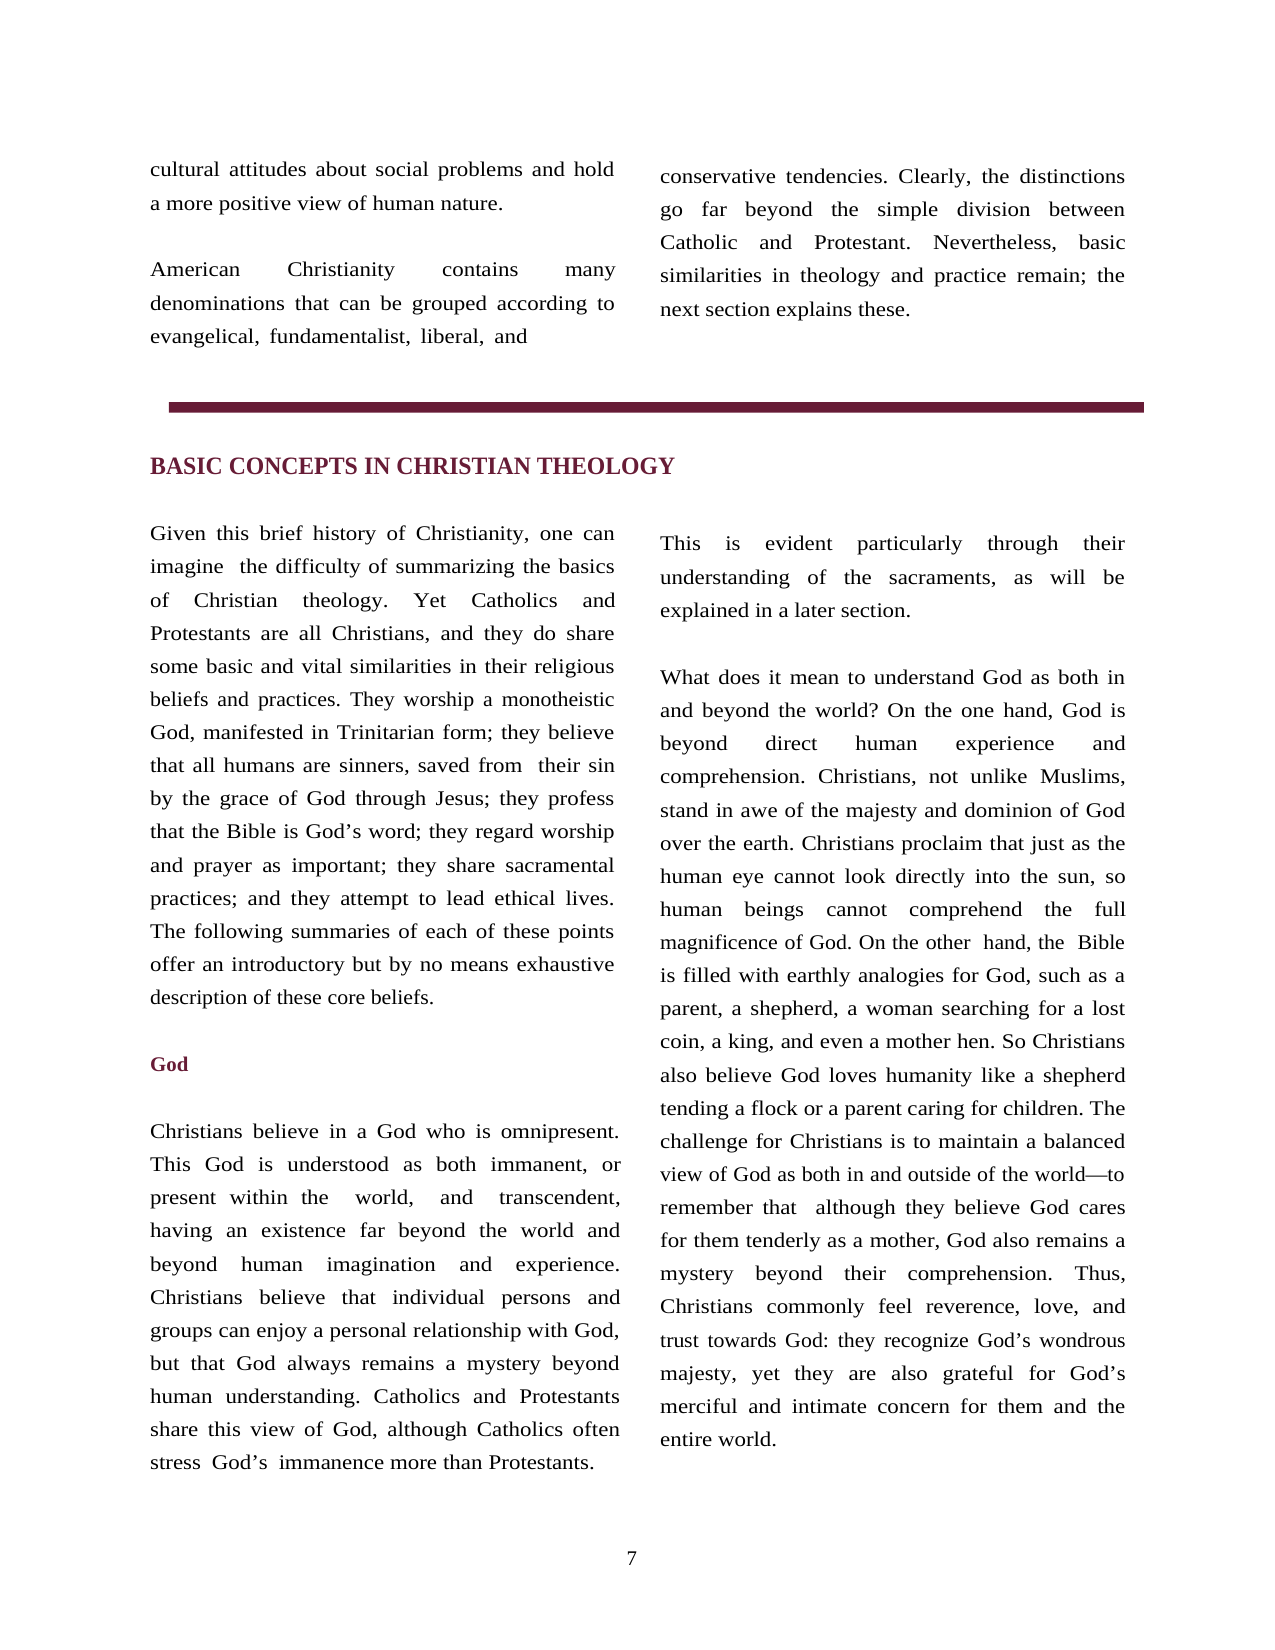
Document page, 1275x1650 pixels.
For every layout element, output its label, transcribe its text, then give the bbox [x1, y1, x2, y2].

text conservative tendencies. Clearly, the distinctions go far beyond the simple division between Catholic and Protestant. Nevertheless, basic similarities in theology and practice remain; the next section explains these. [660, 164, 1126, 321]
text What does it mean to understand God as both in and beyond the world? On the one hand, God is beyond direct human experience and comprehension. Christians, not unlike Muslims, stand in awe of the majesty and dominion of God over the earth. Christians proclaim that just as the human eye cannot look directly into the sun, so human beings cannot comprehend the full magnificence of God. On the other hand, the Bible is filled with earthly analogies for God, such as a parent, a shepherd, a woman searching for a lost coin, a king, and even a mother hen. So Christians also believe God loves humanity like a shepherd tending a flock or a parent caring for children. The challenge for Christians is to maintain a balanced view of God as both in and outside of the world—to remember that although they believe God cares for them tenderly as a mother, God also remains a mystery beyond their comprehension. Thus, Christians commonly feel reverence, love, and trust towards God: they recognize God’s wondrous majesty, yet they are also grateful for God’s merciful and intimate concern for them and the entire world. [660, 665, 1126, 1451]
text Christians believe in a God who is omnipresent. This God is understood as both immanent, or present within the world, and transcendent, having an existence far beyond the world and beyond human imagination and experience. Christians believe that individual persons and groups can enjoy a personal relationship with God, but that God always remains a mystery beyond human understanding. Catholics and Protestants share this view of God, although Catholics often stress God’s immanence more than Protestants. [150, 1119, 621, 1474]
text cultural attitudes about social problems and hold a more positive view of human nature. [150, 157, 615, 215]
text This is evident particularly through their understanding of the sacraments, as will be explained in a later section. [660, 531, 1125, 622]
text American Christianity contains many denominations that can be grouped according to evangelical, fundamentalist, liberal, and [150, 257, 616, 348]
subtitle God [150, 1052, 624, 1076]
text Given this brief history of Christianity, one can imagine the difficulty of summarizing the basics of Christian theology. Yet Catholics and Protestants are all Christians, and they do share some basic and vital similarities in their religious beliefs and practices. They worship a monotheistic God, manifested in Trinitarian form; they believe that all humans are sinners, saved from their sin by the grace of God through Jesus; they profess that the Bible is God’s word; they regard worship and prayer as important; they share sacramental practices; and they attempt to lead ethical lives. The following summaries of each of these points offer an introductory but by no means exhaustive description of these core beliefs. [150, 521, 616, 1009]
subtitle BASIC CONCEPTS IN CHRISTIAN THEOLOGY [150, 451, 1142, 480]
